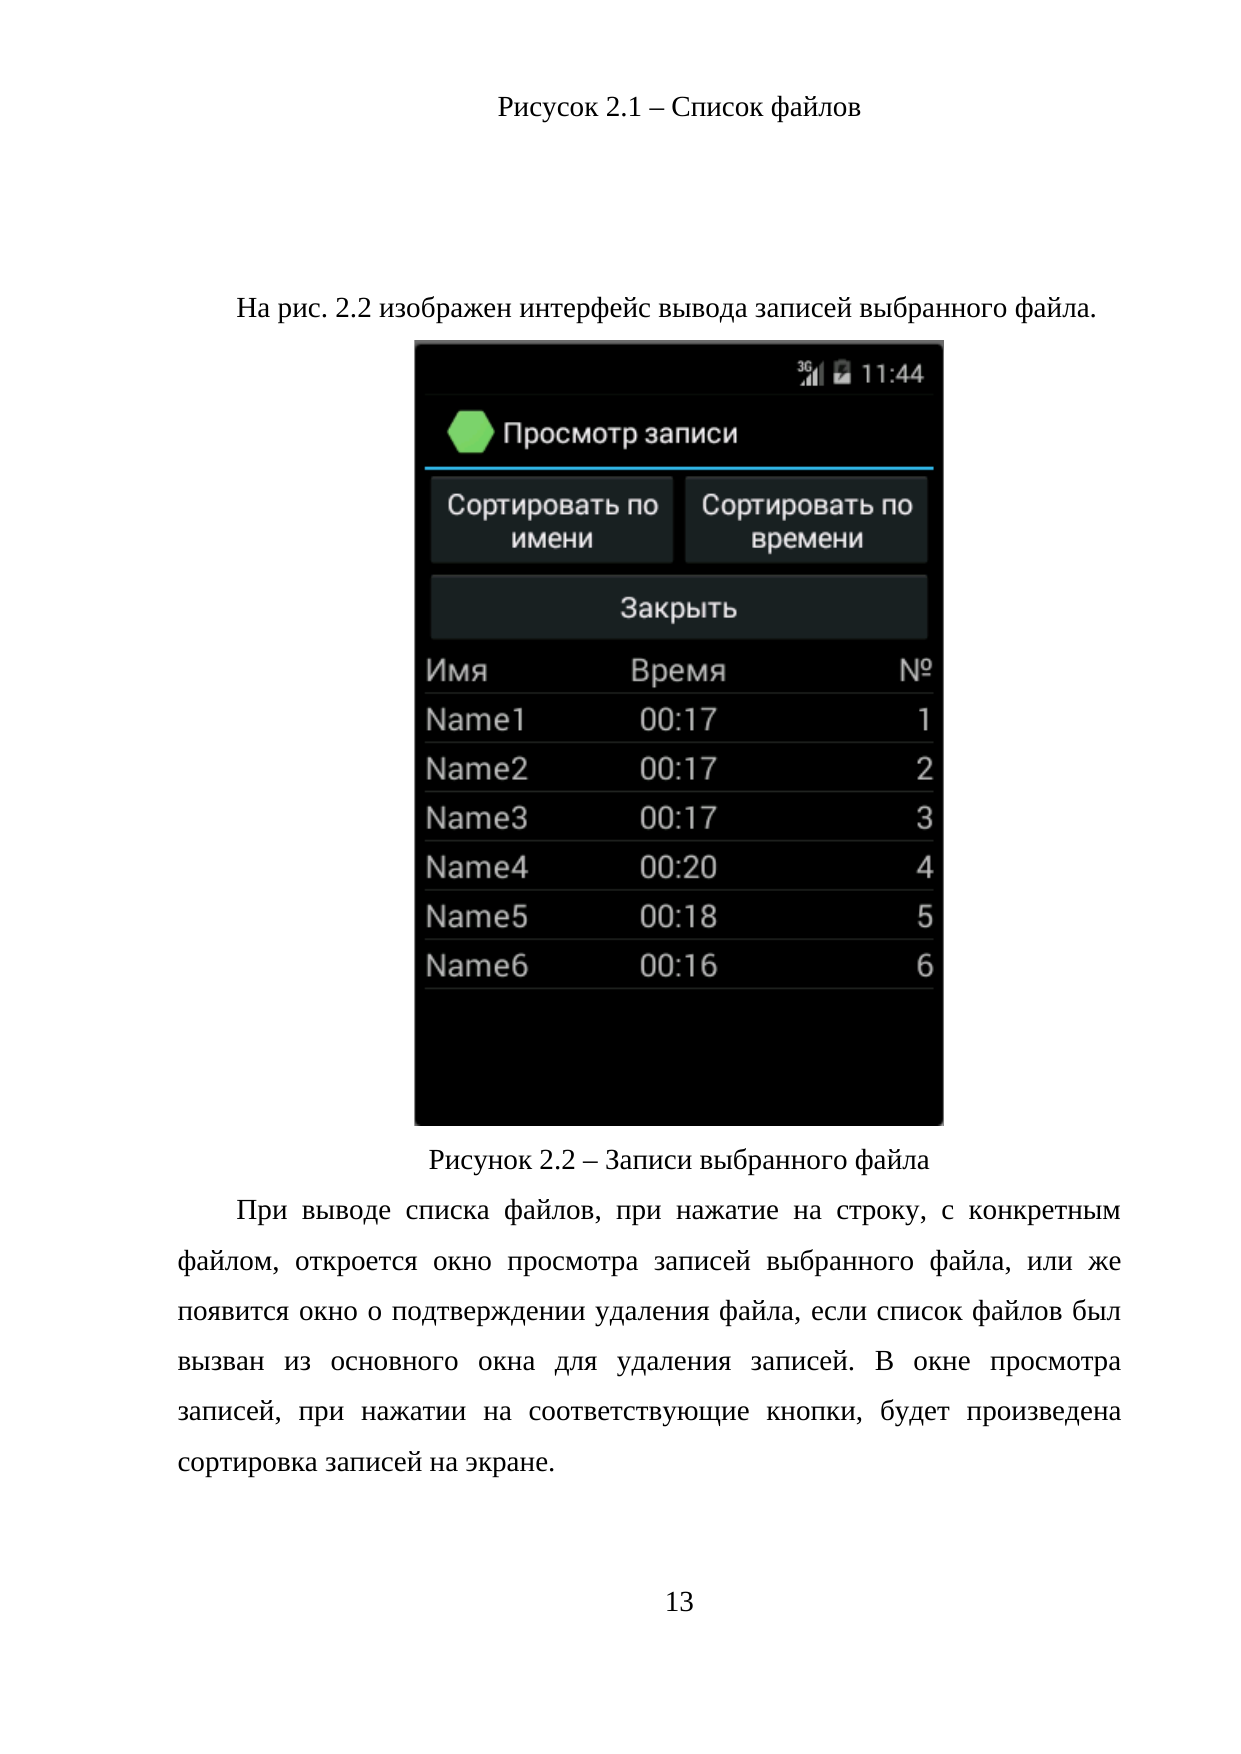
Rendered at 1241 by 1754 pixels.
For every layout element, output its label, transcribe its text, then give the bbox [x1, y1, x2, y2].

picture [414, 340, 944, 1126]
text При выводе списка файлов, при нажатие на строку, с конкретным файлом, откроется окно просмотра записей выбранного файла, или же появится окно о подтверждении удаления файла, если список файлов был вызван из основного окна для удаления записей. В окне просмотра записей, при нажатии на соответствующие кнопки, будет произведена сортировка записей на экране. [177, 1192, 1122, 1477]
text Рисусок 2.1 – Список файлов [177, 89, 1122, 122]
text Рисунок 2.2 – Записи выбранного файла [177, 1142, 1122, 1176]
text На рис. 2.2 изображен интерфейс вывода записей выбранного файла. [177, 290, 1122, 323]
